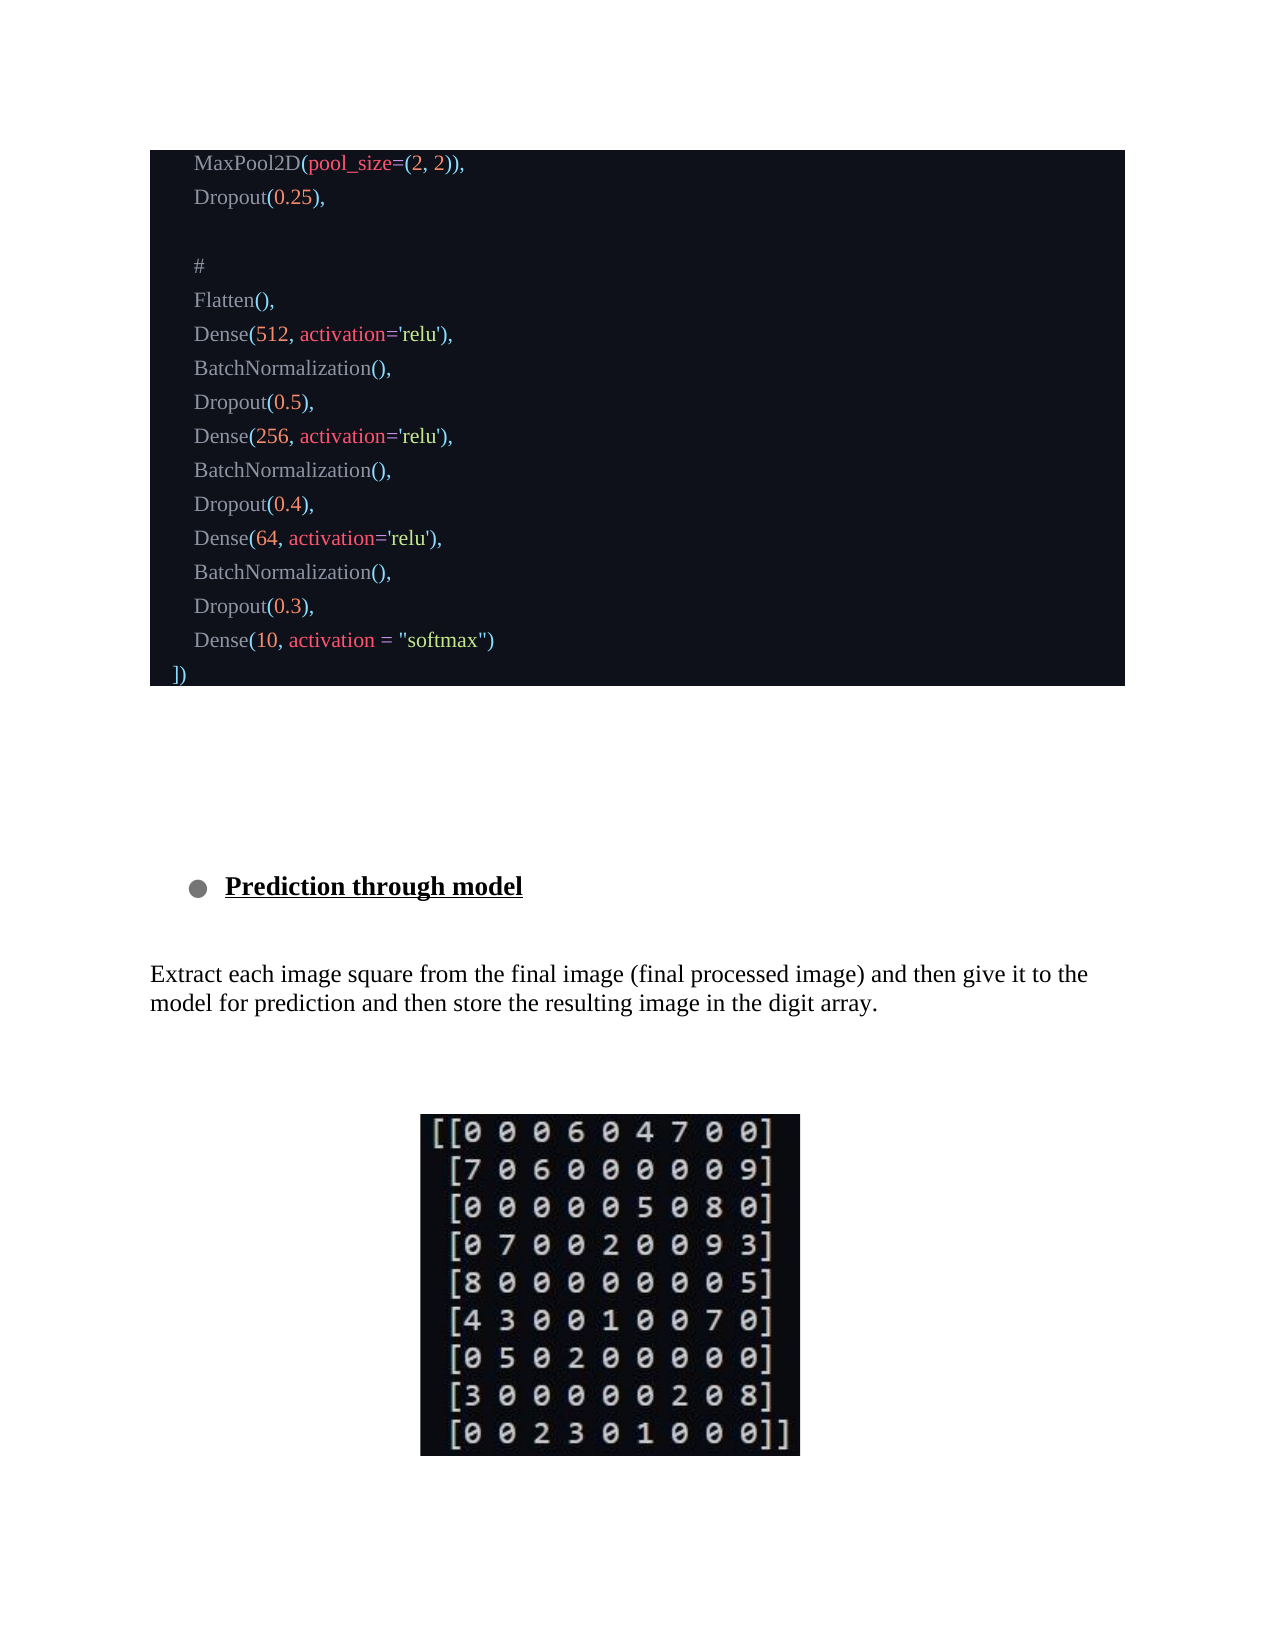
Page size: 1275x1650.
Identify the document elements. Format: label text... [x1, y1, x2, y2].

picture [420, 1114, 800, 1456]
text BatchNormalization(), [150, 355, 1125, 381]
text Dense(512, activation='relu'), [150, 321, 1125, 347]
subtitle Extract each image square from the final image (final processed image) and then give it to the model for prediction and then store the resulting image in the digit array. [150, 959, 1125, 1016]
text Dropout(0.5), [150, 389, 1125, 414]
text Dense(64, activation='relu'), [150, 525, 1125, 550]
text Dense(10, activation = "softmax") [150, 627, 1125, 652]
text Dense(256, activation='relu'), [150, 423, 1125, 448]
text # [150, 253, 1125, 279]
text Flatten(), [150, 287, 1125, 313]
text MaxPool2D(pool_size=(2, 2)), [150, 150, 1125, 175]
text Dropout(0.4), [150, 491, 1125, 516]
text Dropout(0.25), [150, 184, 1125, 209]
list Prediction through model [187, 870, 1125, 901]
text ]) [150, 661, 1125, 686]
text Dropout(0.3), [150, 593, 1125, 618]
text BatchNormalization(), [150, 457, 1125, 482]
text BatchNormalization(), [150, 559, 1125, 584]
